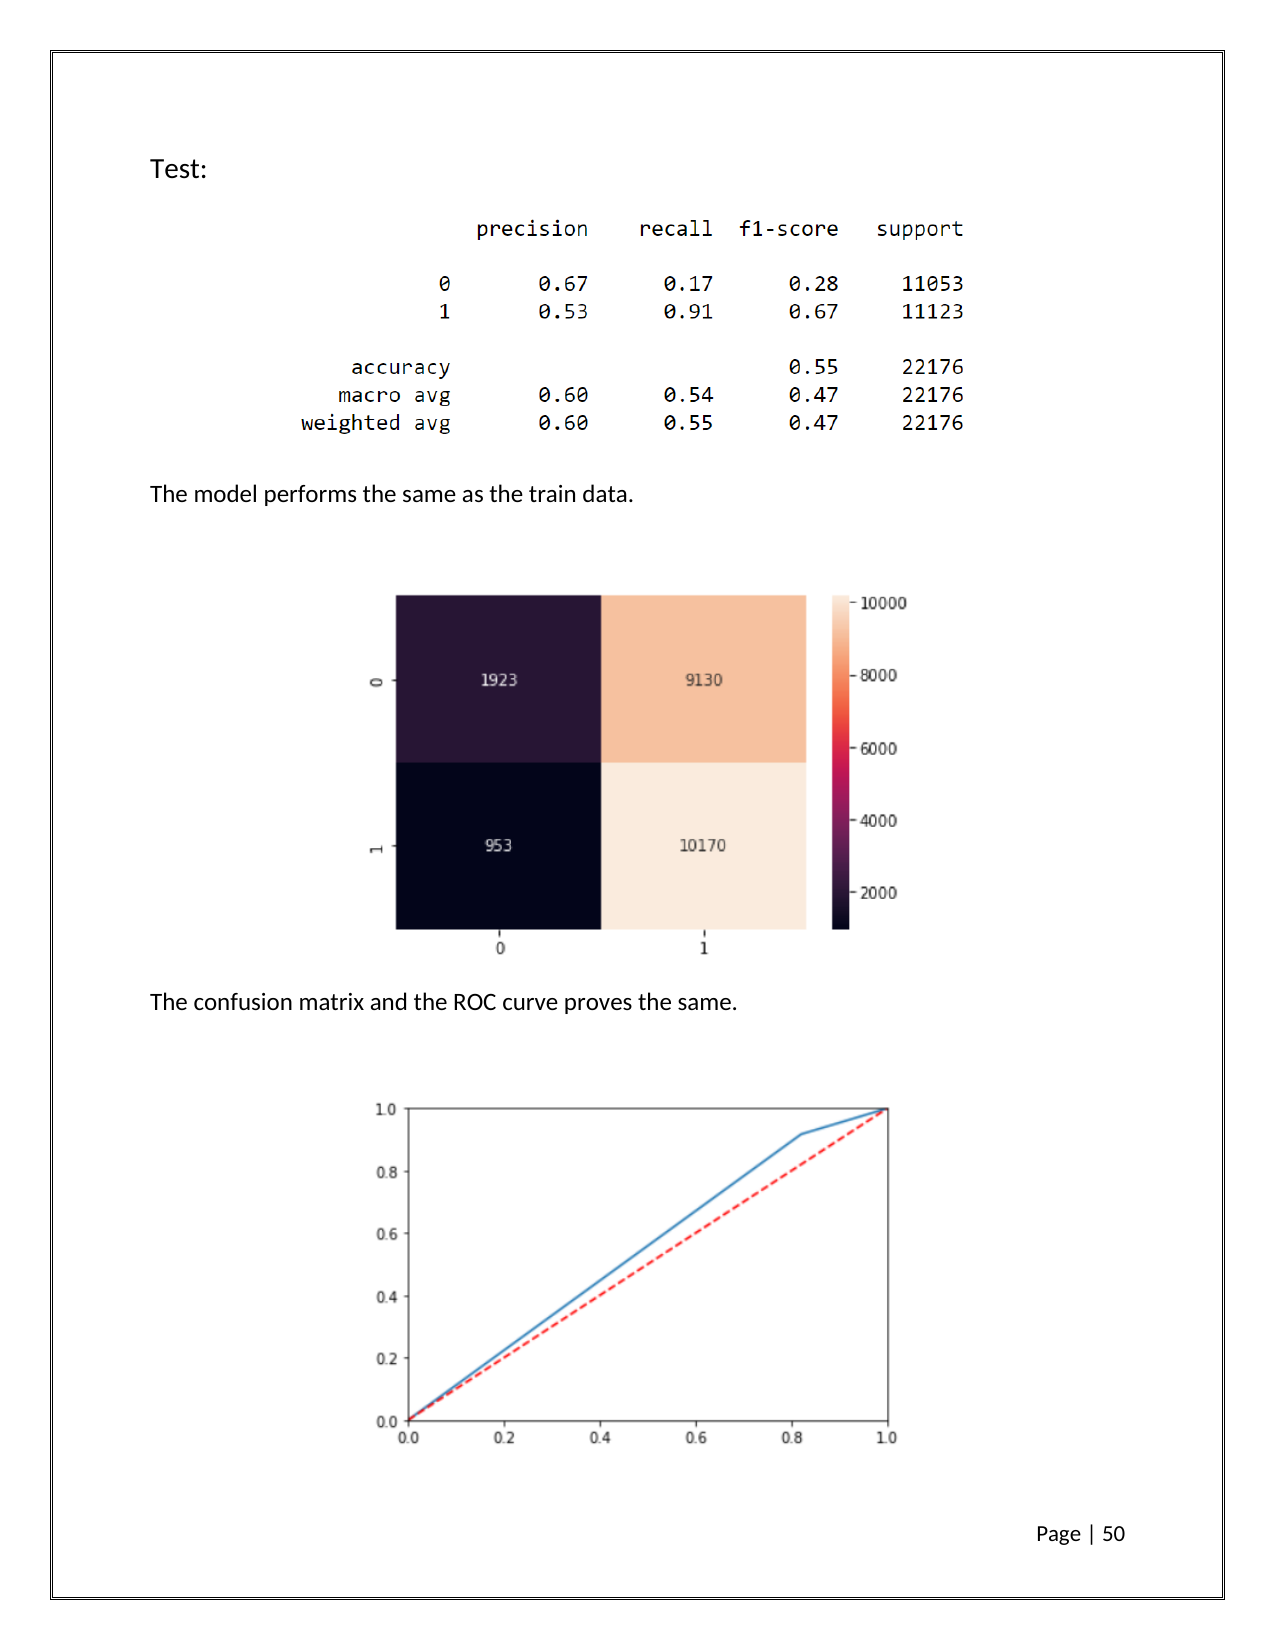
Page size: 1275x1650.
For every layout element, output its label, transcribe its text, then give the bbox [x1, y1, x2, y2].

picture [293, 211, 982, 453]
picture [359, 589, 916, 961]
text The model performs the same as the train data. [150, 478, 1125, 508]
text The confusion matrix and the ROC curve proves the same. [150, 986, 1125, 1016]
text Test: [150, 150, 1125, 186]
picture [373, 1097, 902, 1449]
